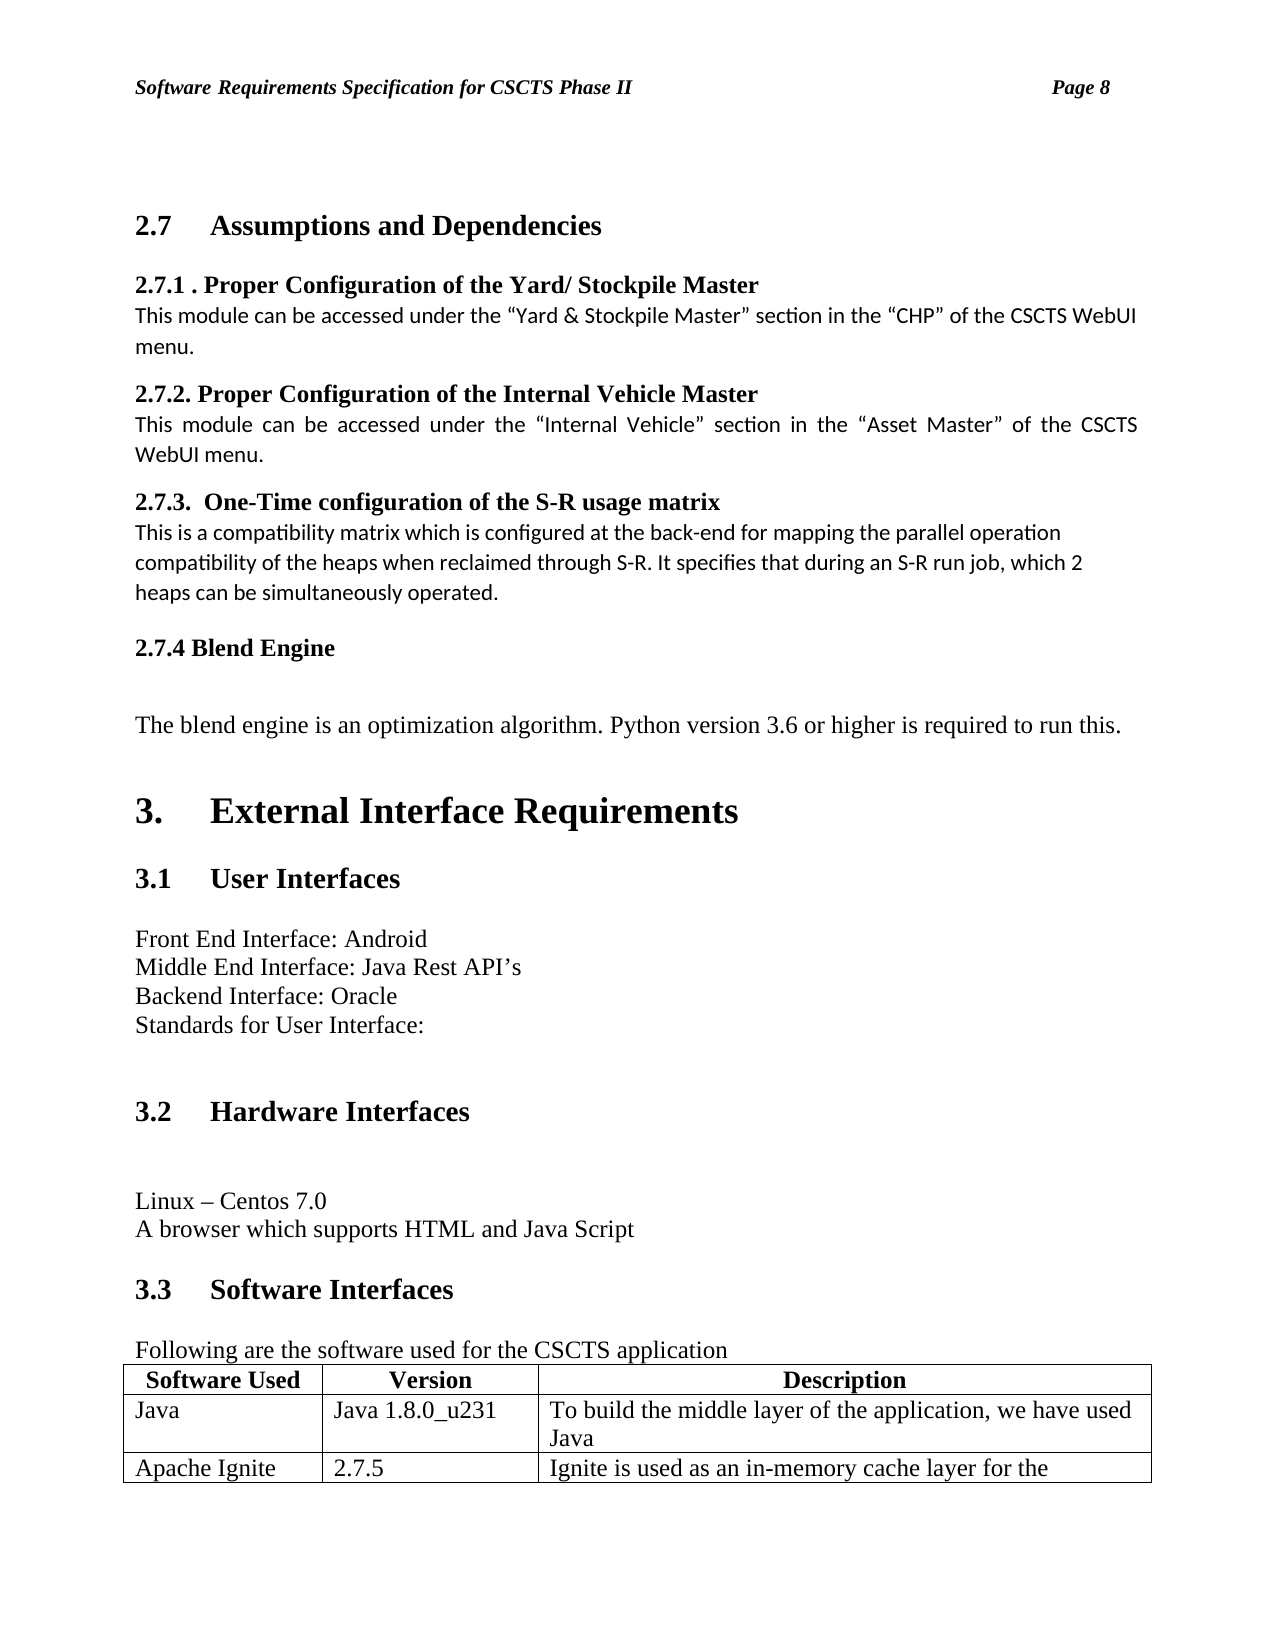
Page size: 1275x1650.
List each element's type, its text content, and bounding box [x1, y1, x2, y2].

table_header Version [323, 1365, 538, 1394]
text Standards for User Interface: [135, 1010, 1140, 1039]
subtitle 2.7.1 . Proper Configuration of the Yard/ Stockpile Master [135, 271, 1140, 299]
text This module can be accessed under the “Yard & Stockpile Master” section in the “CHP” of the CSCTS WebUI menu. [135, 302, 1140, 360]
subtitle External Interface Requirements [135, 789, 1140, 832]
text This is a compatibility matrix which is configured at the back-end for mapping the parallel operation compatibility of the heaps when reclaimed through S-R. It specifies that during an S-R run job, which 2 heaps can be simultaneously operated. [135, 518, 1140, 606]
text Backend Interface: Oracle [135, 981, 1140, 1010]
text A browser which supports HTML and Java Script [135, 1214, 1140, 1243]
subtitle 2.7.2. Proper Configuration of the Internal Vehicle Master [135, 379, 1140, 407]
table_cell Java [124, 1395, 322, 1452]
table_cell To build the middle layer of the application, we have used Java [539, 1395, 1151, 1452]
subtitle User Interfaces [135, 861, 1140, 894]
table_header Software Used [124, 1365, 322, 1394]
text Following are the software used for the CSCTS application [135, 1335, 1140, 1364]
text Middle End Interface: Java Rest API’s [135, 952, 1140, 981]
subtitle Hardware Interfaces [135, 1094, 1140, 1128]
text Linux – Centos 7.0 [135, 1186, 1140, 1214]
table_cell Java 1.8.0_u231 [323, 1395, 538, 1452]
subtitle Software Interfaces [135, 1272, 1140, 1306]
subtitle Assumptions and Dependencies [135, 208, 1140, 241]
text This module can be accessed under the “Internal Vehicle” section in the “Asset Master” of the CSCTS WebUI menu. [135, 410, 1140, 468]
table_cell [539, 1453, 1151, 1482]
text Front End Interface: Android [135, 924, 1140, 952]
table_header Description [539, 1365, 1151, 1394]
table_cell Apache Ignite [124, 1453, 322, 1482]
subtitle 2.7.4 Blend Engine [135, 633, 1140, 662]
subtitle 2.7.3. One-Time configuration of the S-R usage matrix [135, 487, 1140, 516]
table_cell 2.7.5 [323, 1453, 538, 1482]
text The blend engine is an optimization algorithm. Python version 3.6 or higher is required to run this. [135, 710, 1140, 739]
